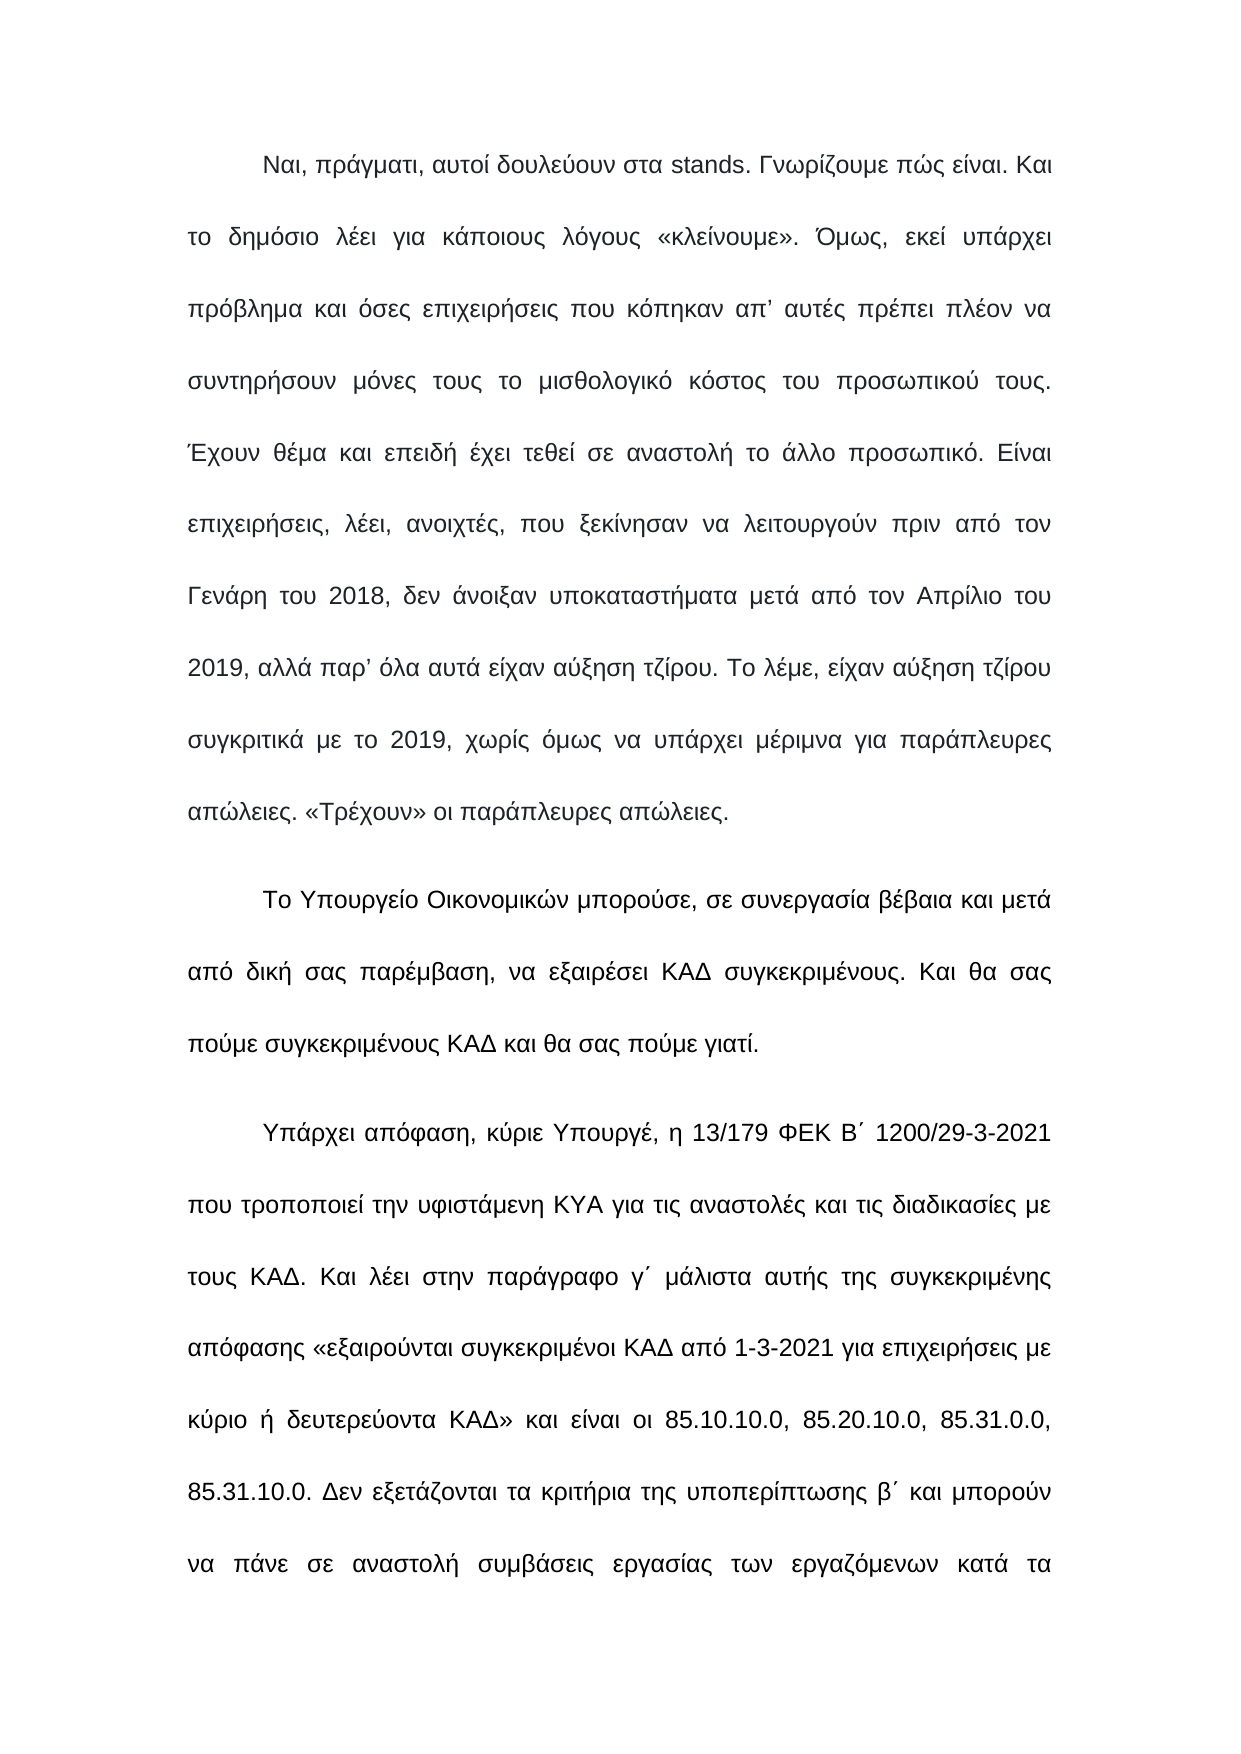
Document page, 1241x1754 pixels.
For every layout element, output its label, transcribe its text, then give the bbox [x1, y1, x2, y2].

text Ναι, πράγματι, αυτοί δουλεύουν στα stands. Γνωρίζουμε πώς είναι. Και το δημόσιο λέει για κάποιους λόγους «κλείνουμε». Όμως, εκεί υπάρχει πρόβλημα και όσες επιχειρήσεις που κόπηκαν απ’ αυτές πρέπει πλέον να συντηρήσουν μόνες τους το μισθολογικό κόστος του προσωπικού τους. Έχουν θέμα και επειδή έχει τεθεί σε αναστολή το άλλο προσωπικό. Είναι επιχειρήσεις, λέει, ανοιχτές, που ξεκίνησαν να λειτουργούν πριν από τον Γενάρη του 2018, δεν άνοιξαν υποκαταστήματα μετά από τον Απρίλιο του 2019, αλλά παρ’ όλα αυτά είχαν αύξηση τζίρου. Το λέμε, είχαν αύξηση τζίρου συγκριτικά με το 2019, χωρίς όμως να υπάρχει μέριμνα για παράπλευρες απώλειες. «Τρέχουν» οι παράπλευρες απώλειες. [187, 150, 1053, 826]
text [187, 1118, 1053, 1578]
text Το Υπουργείο Οικονομικών μπορούσε, σε συνεργασία βέβαια και μετά από δική σας παρέμβαση, να εξαιρέσει ΚΑΔ συγκεκριμένους. Και θα σας πούμε συγκεκριμένους ΚΑΔ και θα σας πούμε γιατί. [187, 885, 1053, 1058]
